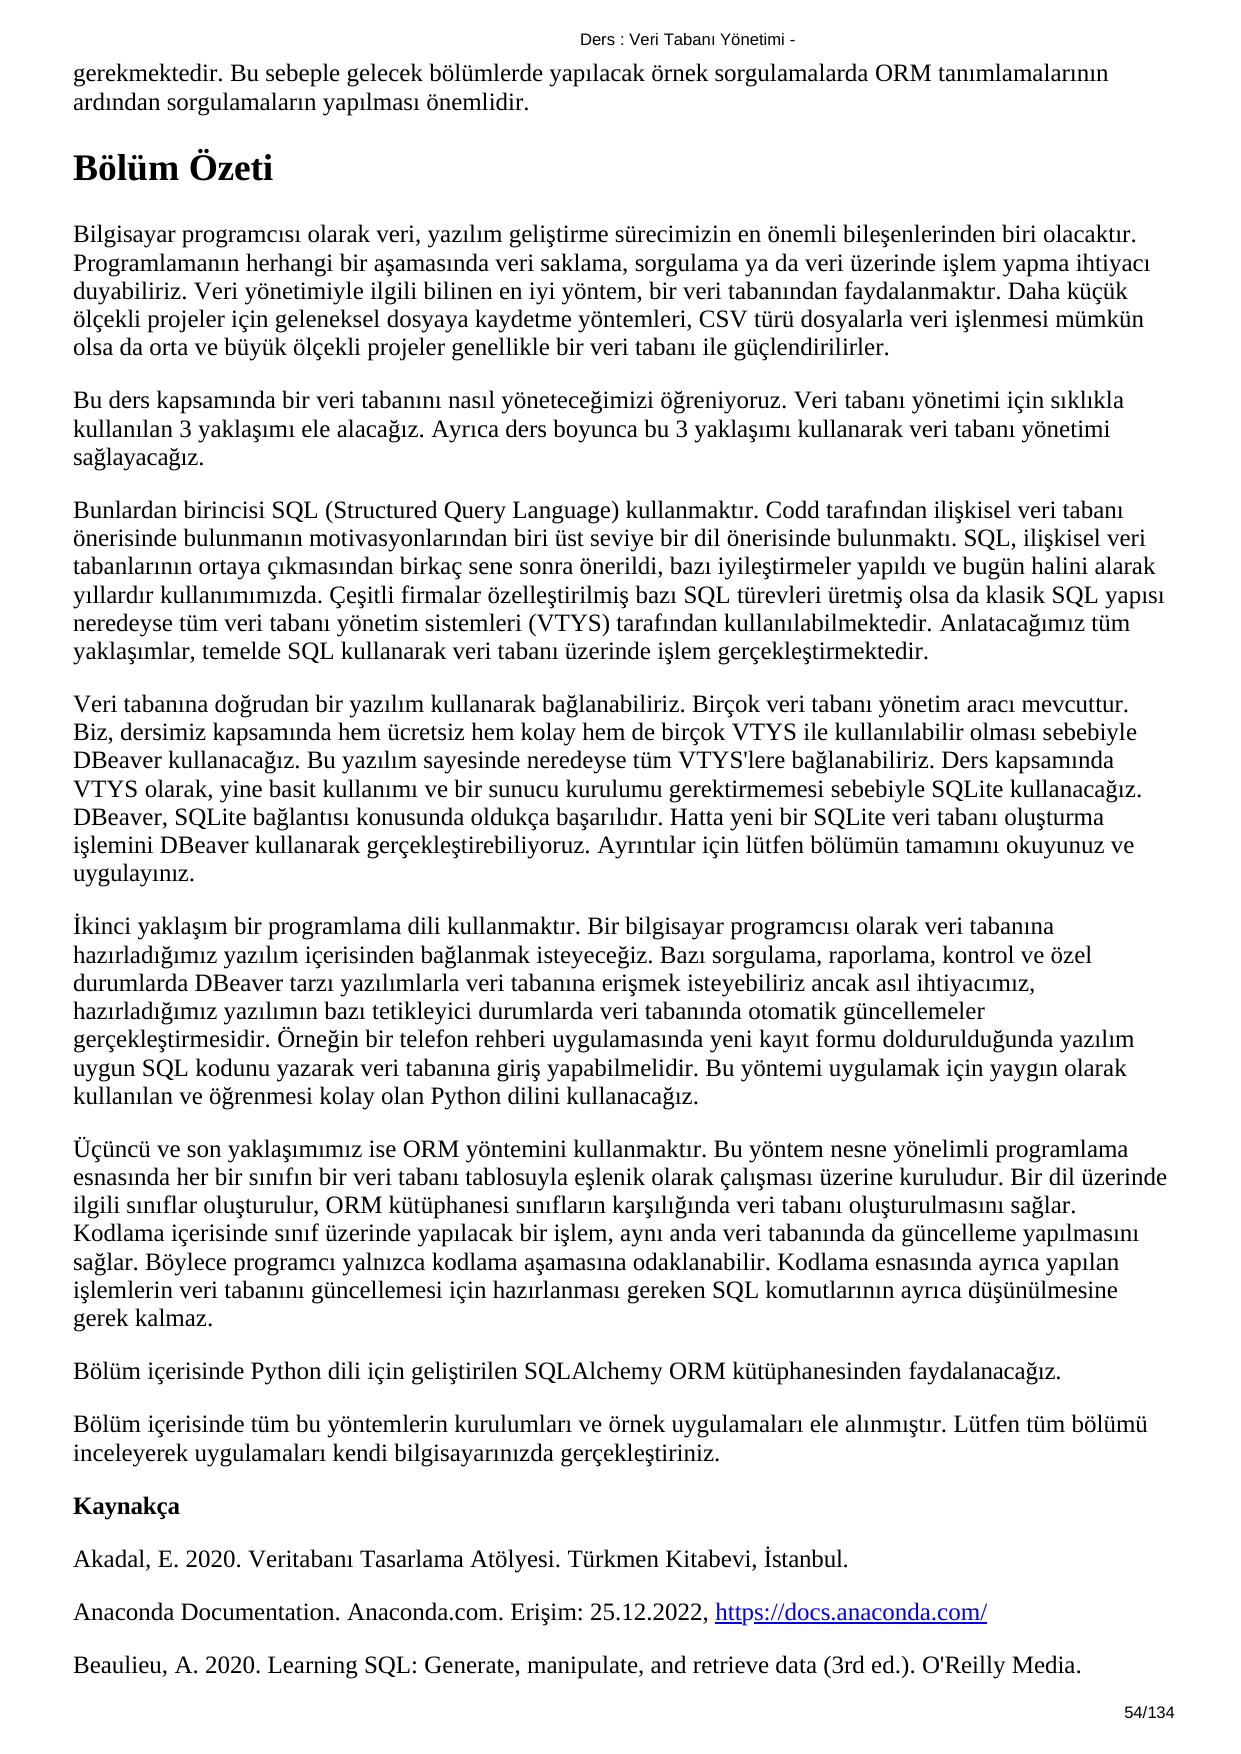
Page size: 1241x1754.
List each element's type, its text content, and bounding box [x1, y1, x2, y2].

subtitle Kaynakça [73, 1491, 1182, 1520]
text İkinci yaklaşım bir programlama dili kullanmaktır. Bir bilgisayar programcısı olarak veri tabanına hazırladığımız yazılım içerisinden bağlanmak isteyeceğiz. Bazı sorgulama, raporlama, kontrol ve özel durumlarda DBeaver tarzı yazılımlarla veri tabanına erişmek isteyebiliriz ancak asıl ihtiyacımız, hazırladığımız yazılımın bazı tetikleyici durumlarda veri tabanında otomatik güncellemeler gerçekleştirmesidir. Örneğin bir telefon rehberi uygulamasında yeni kayıt formu doldurulduğunda yazılım uygun SQL kodunu yazarak veri tabanına giriş yapabilmelidir. Bu yöntemi uygulamak için yaygın olarak kullanılan ve öğrenmesi kolay olan Python dilini kullanacağız. [73, 912, 1165, 1110]
text Veri tabanına doğrudan bir yazılım kullanarak bağlanabiliriz. Birçok veri tabanı yönetim aracı mevcuttur. Biz, dersimiz kapsamında hem ücretsiz hem kolay hem de birçok VTYS ile kullanılabilir olması sebebiyle DBeaver kullanacağız. Bu yazılım sayesinde neredeyse tüm VTYS'lere bağlanabiliriz. Ders kapsamında VTYS olarak, yine basit kullanımı ve bir sunucu kurulumu gerektirmemesi sebebiyle SQLite kullanacağız. DBeaver, SQLite bağlantısı konusunda oldukça başarılıdır. Hatta yeni bir SQLite veri tabanı oluşturma işlemini DBeaver kullanarak gerçekleştirebiliyoruz. Ayrıntılar için lütfen bölümün tamamını okuyunuz ve uygulayınız. [73, 690, 1165, 887]
text Bölüm içerisinde Python dili için geliştirilen SQLAlchemy ORM kütüphanesinden faydalanacağız. [73, 1356, 1182, 1385]
text Üçüncü ve son yaklaşımımız ise ORM yöntemini kullanmaktır. Bu yöntem nesne yönelimli programlama esnasında her bir sınıfın bir veri tabanı tablosuyla eşlenik olarak çalışması üzerine kuruludur. Bir dil üzerinde ilgili sınıflar oluşturulur, ORM kütüphanesi sınıfların karşılığında veri tabanı oluşturulmasını sağlar. [73, 1134, 1182, 1219]
subtitle Bölüm Özeti [73, 145, 1182, 188]
text Bunlardan birincisi SQL (Structured Query Language) kullanmaktır. Codd tarafından ilişkisel veri tabanı önerisinde bulunmanın motivasyonlarından biri üst seviye bir dil önerisinde bulunmaktı. SQL, ilişkisel veri tabanlarının ortaya çıkmasından birkaç sene sonra önerildi, bazı iyileştirmeler yapıldı ve bugün halini alarak yıllardır kullanımımızda. Çeşitli firmalar özelleştirilmiş bazı SQL türevleri üretmiş olsa da klasik SQL yapısı neredeyse tüm veri tabanı yönetim sistemleri (VTYS) tarafından kullanılabilmektedir. Anlatacağımız tüm yaklaşımlar, temelde SQL kullanarak veri tabanı üzerinde işlem gerçekleştirmektedir. [73, 496, 1182, 665]
text Bu ders kapsamında bir veri tabanını nasıl yöneteceğimizi öğreniyoruz. Veri tabanı yönetimi için sıklıkla kullanılan 3 yaklaşımı ele alacağız. Ayrıca ders boyunca bu 3 yaklaşımı kullanarak veri tabanı yönetimi sağlayacağız. [73, 386, 1182, 471]
text gerekmektedir. Bu sebeple gelecek bölümlerde yapılacak örnek sorgulamalarda ORM tanımlamalarının ardından sorgulamaların yapılması önemlidir. [73, 59, 1182, 115]
text Bölüm içerisinde tüm bu yöntemlerin kurulumları ve örnek uygulamaları ele alınmıştır. Lütfen tüm bölümü inceleyerek uygulamaları kendi bilgisayarınızda gerçekleştiriniz. [73, 1410, 1182, 1466]
text Akadal, E. 2020. Veritabanı Tasarlama Atölyesi. Türkmen Kitabevi, İstanbul. [73, 1544, 1182, 1573]
text Anaconda Documentation. Anaconda.com. Erişim: 25.12.2022, https://docs.anaconda.com/ Beaulieu, A. 2020. Learning SQL: Generate, manipulate, and retrieve data (3rd ed.). O'Reilly Media. [73, 1597, 1085, 1679]
text Kodlama içerisinde sınıf üzerinde yapılacak bir işlem, aynı anda veri tabanında da güncelleme yapılmasını sağlar. Böylece programcı yalnızca kodlama aşamasına odaklanabilir. Kodlama esnasında ayrıca yapılan işlemlerin veri tabanını güncellemesi için hazırlanması gereken SQL komutlarının ayrıca düşünülmesine gerek kalmaz. [73, 1219, 1165, 1332]
text Bilgisayar programcısı olarak veri, yazılım geliştirme sürecimizin en önemli bileşenlerinden biri olacaktır. Programlamanın herhangi bir aşamasında veri saklama, sorgulama ya da veri üzerinde işlem yapma ihtiyacı duyabiliriz. Veri yönetimiyle ilgili bilinen en iyi yöntem, bir veri tabanından faydalanmaktır. Daha küçük ölçekli projeler için geleneksel dosyaya kaydetme yöntemleri, CSV türü dosyalarla veri işlenmesi mümkün olsa da orta ve büyük ölçekli projeler genellikle bir veri tabanı ile güçlendirilirler. [73, 220, 1182, 361]
